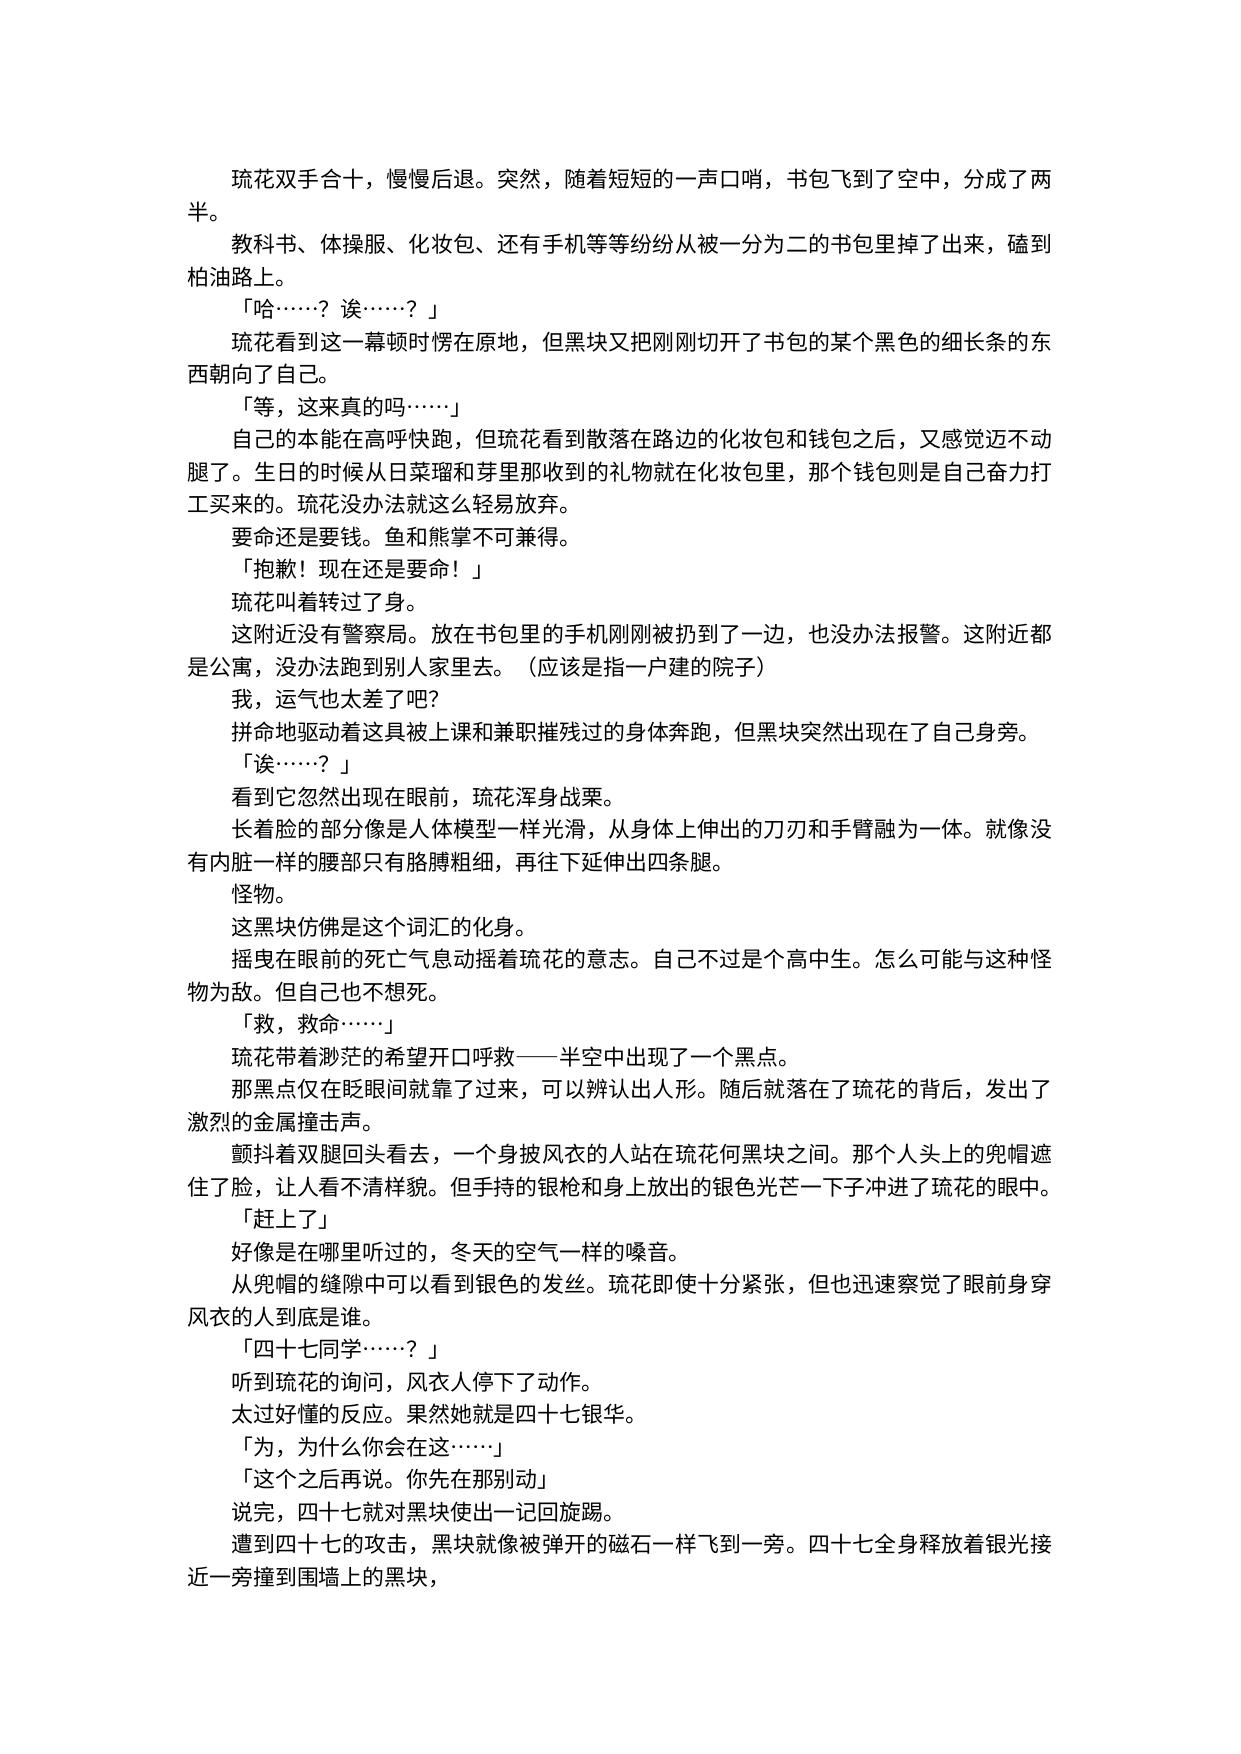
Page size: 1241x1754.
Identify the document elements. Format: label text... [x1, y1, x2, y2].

text 「这个之后再说。你先在那别动」 [187, 1462, 1053, 1494]
text 「诶……？」 [187, 747, 1053, 779]
text 「为，为什么你会在这……」 [187, 1429, 1053, 1462]
text 颤抖着双腿回头看去，一个身披风衣的人站在琉花何黑块之间。那个人头上的兜帽遮住了脸，让人看不清样貌。但手持的银枪和身上放出的银色光芒一下子冲进了琉花的眼中。 [187, 1137, 1053, 1202]
text 长着脸的部分像是人体模型一样光滑，从身体上伸出的刀刃和手臂融为一体。就像没有内脏一样的腰部只有胳膊粗细，再往下延伸出四条腿。 [187, 812, 1053, 877]
text 「四十七同学……？」 [187, 1332, 1053, 1364]
text 拼命地驱动着这具被上课和兼职摧残过的身体奔跑，但黑块突然出现在了自己身旁。 [187, 714, 1053, 747]
text 这附近没有警察局。放在书包里的手机刚刚被扔到了一边，也没办法报警。这附近都是公寓，没办法跑到别人家里去。（应该是指一户建的院子） [187, 617, 1053, 682]
text 我，运气也太差了吧？ [187, 682, 1053, 714]
text 怪物。 [187, 877, 1053, 909]
text 摇曳在眼前的死亡气息动摇着琉花的意志。自己不过是个高中生。怎么可能与这种怪物为敌。但自己也不想死。 [187, 942, 1053, 1007]
text 「等，这来真的吗……」 [187, 389, 1053, 422]
text 听到琉花的询问，风衣人停下了动作。 [187, 1364, 1053, 1397]
text 遭到四十七的攻击，黑块就像被弹开的磁石一样飞到一旁。四十七全身释放着银光接近一旁撞到围墙上的黑块， [187, 1527, 1053, 1592]
text 太过好懂的反应。果然她就是四十七银华。 [187, 1397, 1053, 1429]
text 琉花双手合十，慢慢后退。突然，随着短短的一声口哨，书包飞到了空中，分成了两半。 [187, 162, 1053, 227]
text 「救，救命……」 [187, 1007, 1053, 1039]
text 「哈……？诶……？」 [187, 292, 1053, 324]
text 说完，四十七就对黑块使出一记回旋踢。 [187, 1494, 1053, 1527]
text 看到它忽然出现在眼前，琉花浑身战栗。 [187, 779, 1053, 812]
text 琉花带着渺茫的希望开口呼救——半空中出现了一个黑点。 [187, 1039, 1053, 1072]
text 琉花看到这一幕顿时愣在原地，但黑块又把刚刚切开了书包的某个黑色的细长条的东西朝向了自己。 [187, 324, 1053, 389]
text 好像是在哪里听过的，冬天的空气一样的嗓音。 [187, 1234, 1053, 1267]
text 这黑块仿佛是这个词汇的化身。 [187, 909, 1053, 942]
text 教科书、体操服、化妆包、还有手机等等纷纷从被一分为二的书包里掉了出来，磕到柏油路上。 [187, 227, 1053, 292]
text 自己的本能在高呼快跑，但琉花看到散落在路边的化妆包和钱包之后，又感觉迈不动腿了。生日的时候从日菜瑠和芽里那收到的礼物就在化妆包里，那个钱包则是自己奋力打工买来的。琉花没办法就这么轻易放弃。 [187, 422, 1053, 519]
text 那黑点仅在眨眼间就靠了过来，可以辨认出人形。随后就落在了琉花的背后，发出了激烈的金属撞击声。 [187, 1072, 1053, 1137]
text 琉花叫着转过了身。 [187, 584, 1053, 617]
text 要命还是要钱。鱼和熊掌不可兼得。 [187, 519, 1053, 552]
text 从兜帽的缝隙中可以看到银色的发丝。琉花即使十分紧张，但也迅速察觉了眼前身穿风衣的人到底是谁。 [187, 1267, 1053, 1332]
text 「抱歉！现在还是要命！」 [187, 552, 1053, 584]
text 「赶上了」 [187, 1202, 1053, 1234]
